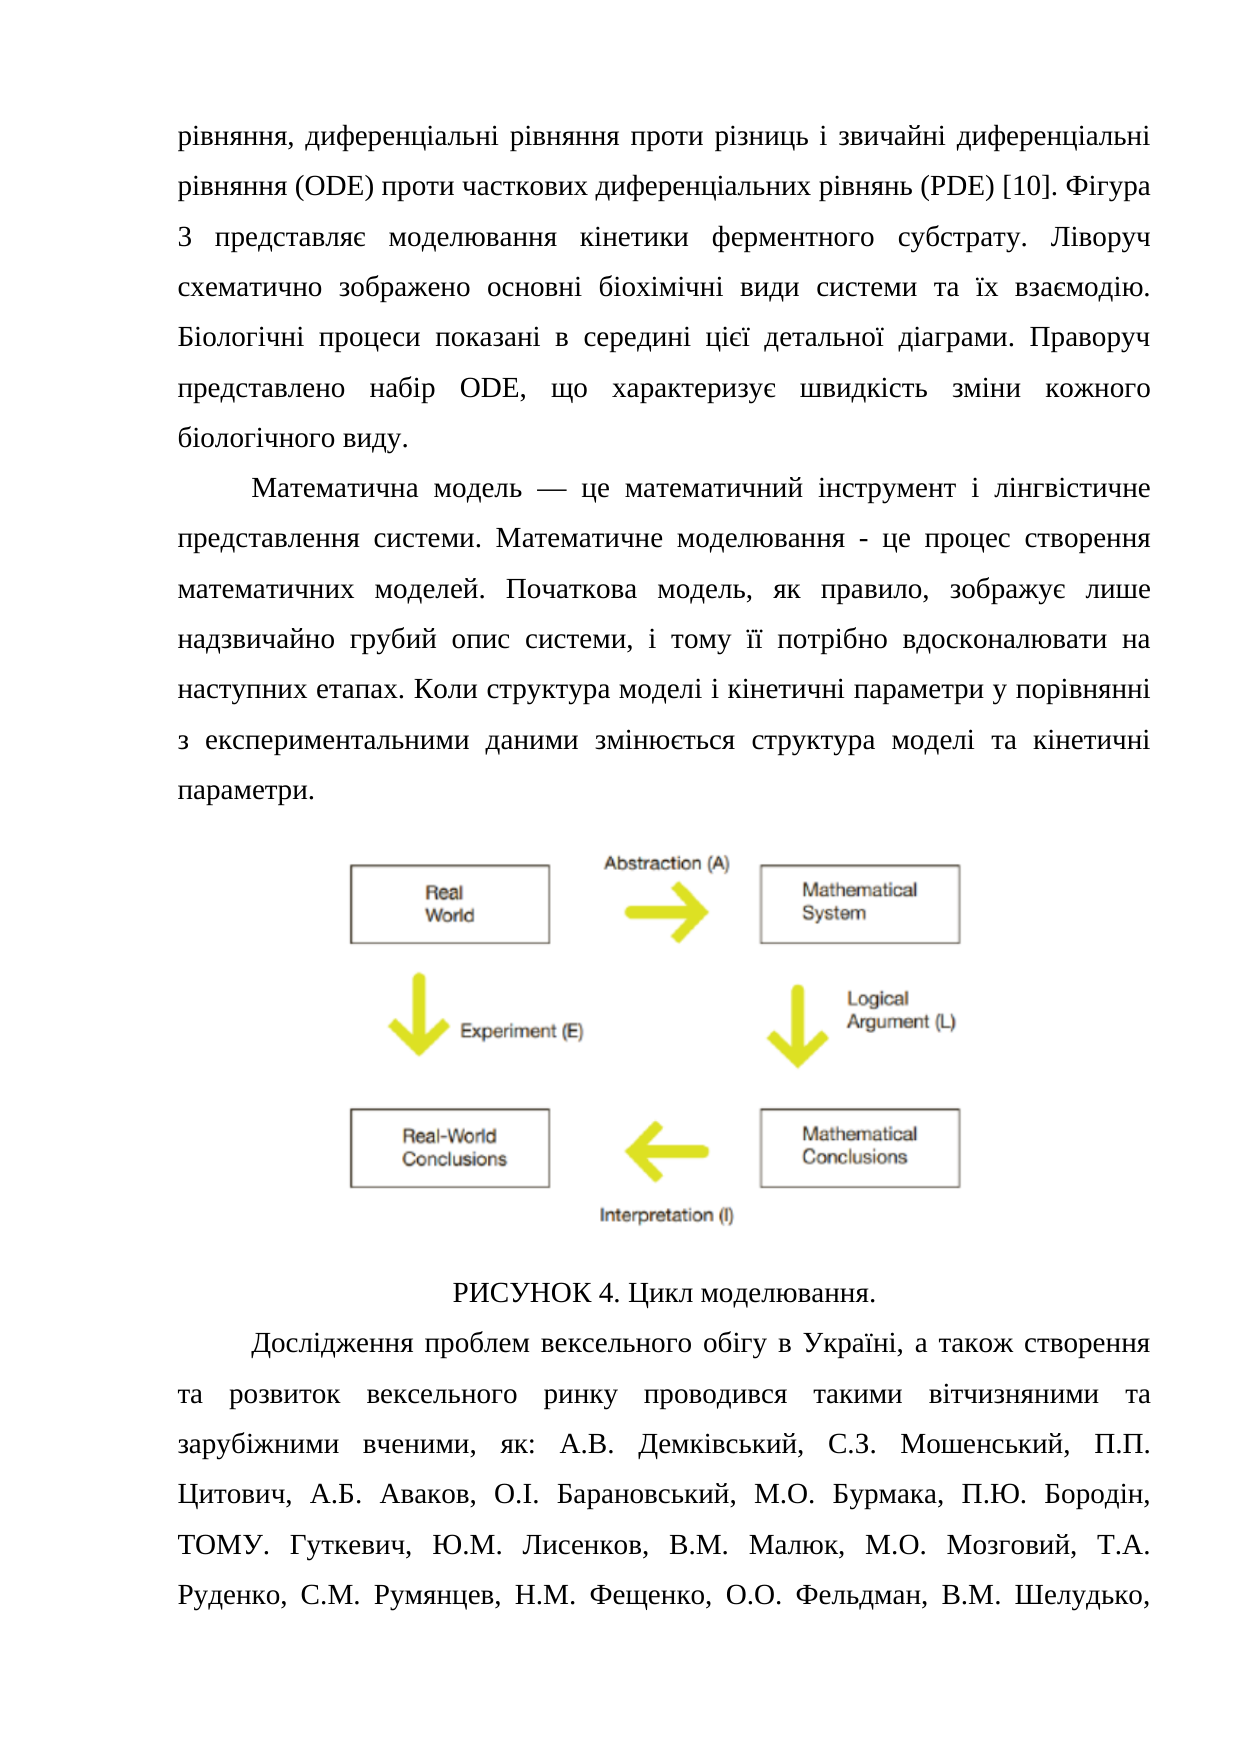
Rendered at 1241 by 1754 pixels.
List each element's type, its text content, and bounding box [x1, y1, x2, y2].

text РИСУНОК 4. Цикл моделювання. [177, 1275, 1152, 1309]
picture [309, 822, 1020, 1243]
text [177, 118, 1152, 453]
text Математична модель — це математичний інструмент і лінгвістичне представлення системи. Математичне моделювання - це процес створення математичних моделей. Початкова модель, як правило, зображує лише надзвичайно грубий опис системи, і тому її потрібно вдосконалювати на наступних етапах. Коли структура моделі і кінетичні параметри у порівнянні з експериментальними даними змінюється структура моделі та кінетичні параметри. [177, 470, 1152, 806]
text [177, 1326, 1152, 1611]
